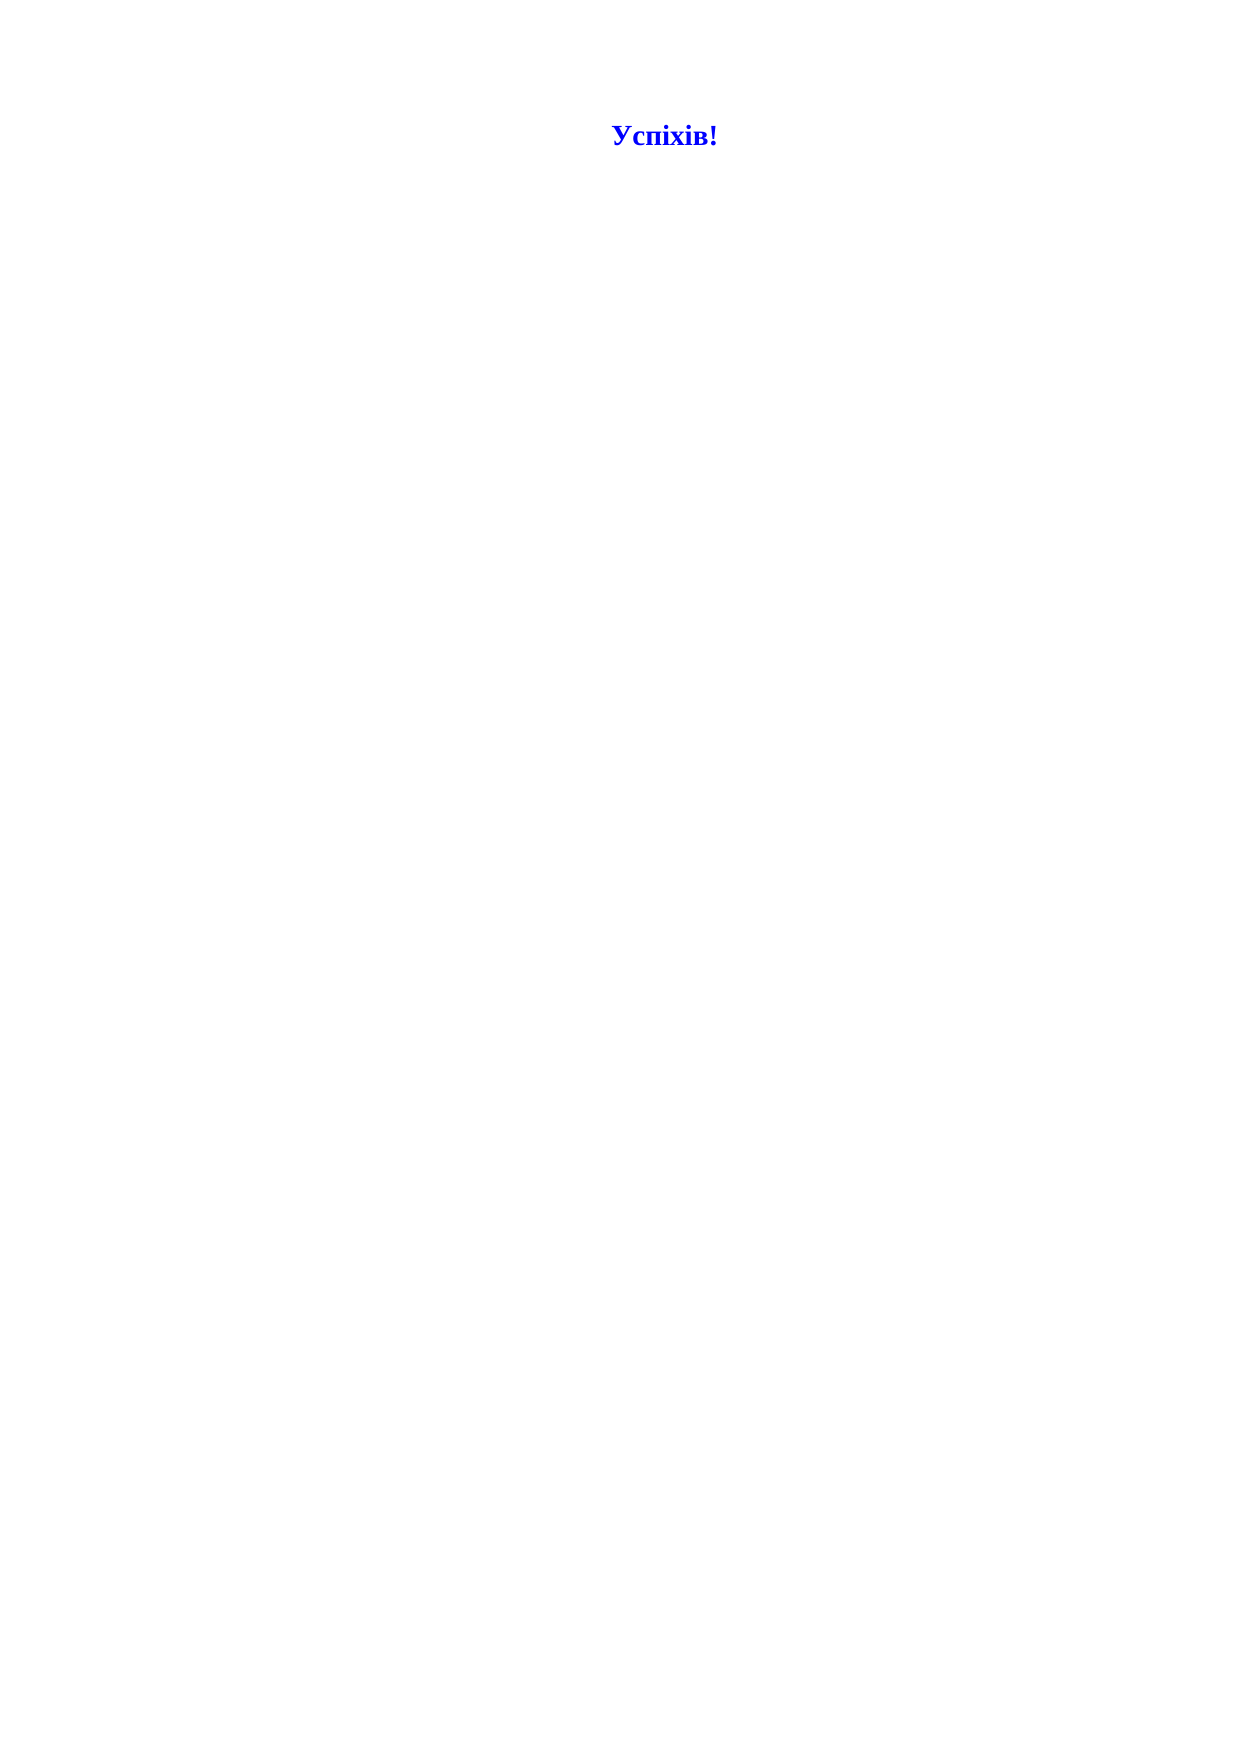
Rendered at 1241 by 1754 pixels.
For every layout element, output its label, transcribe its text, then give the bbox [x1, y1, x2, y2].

text Успіхів! [177, 118, 1152, 152]
